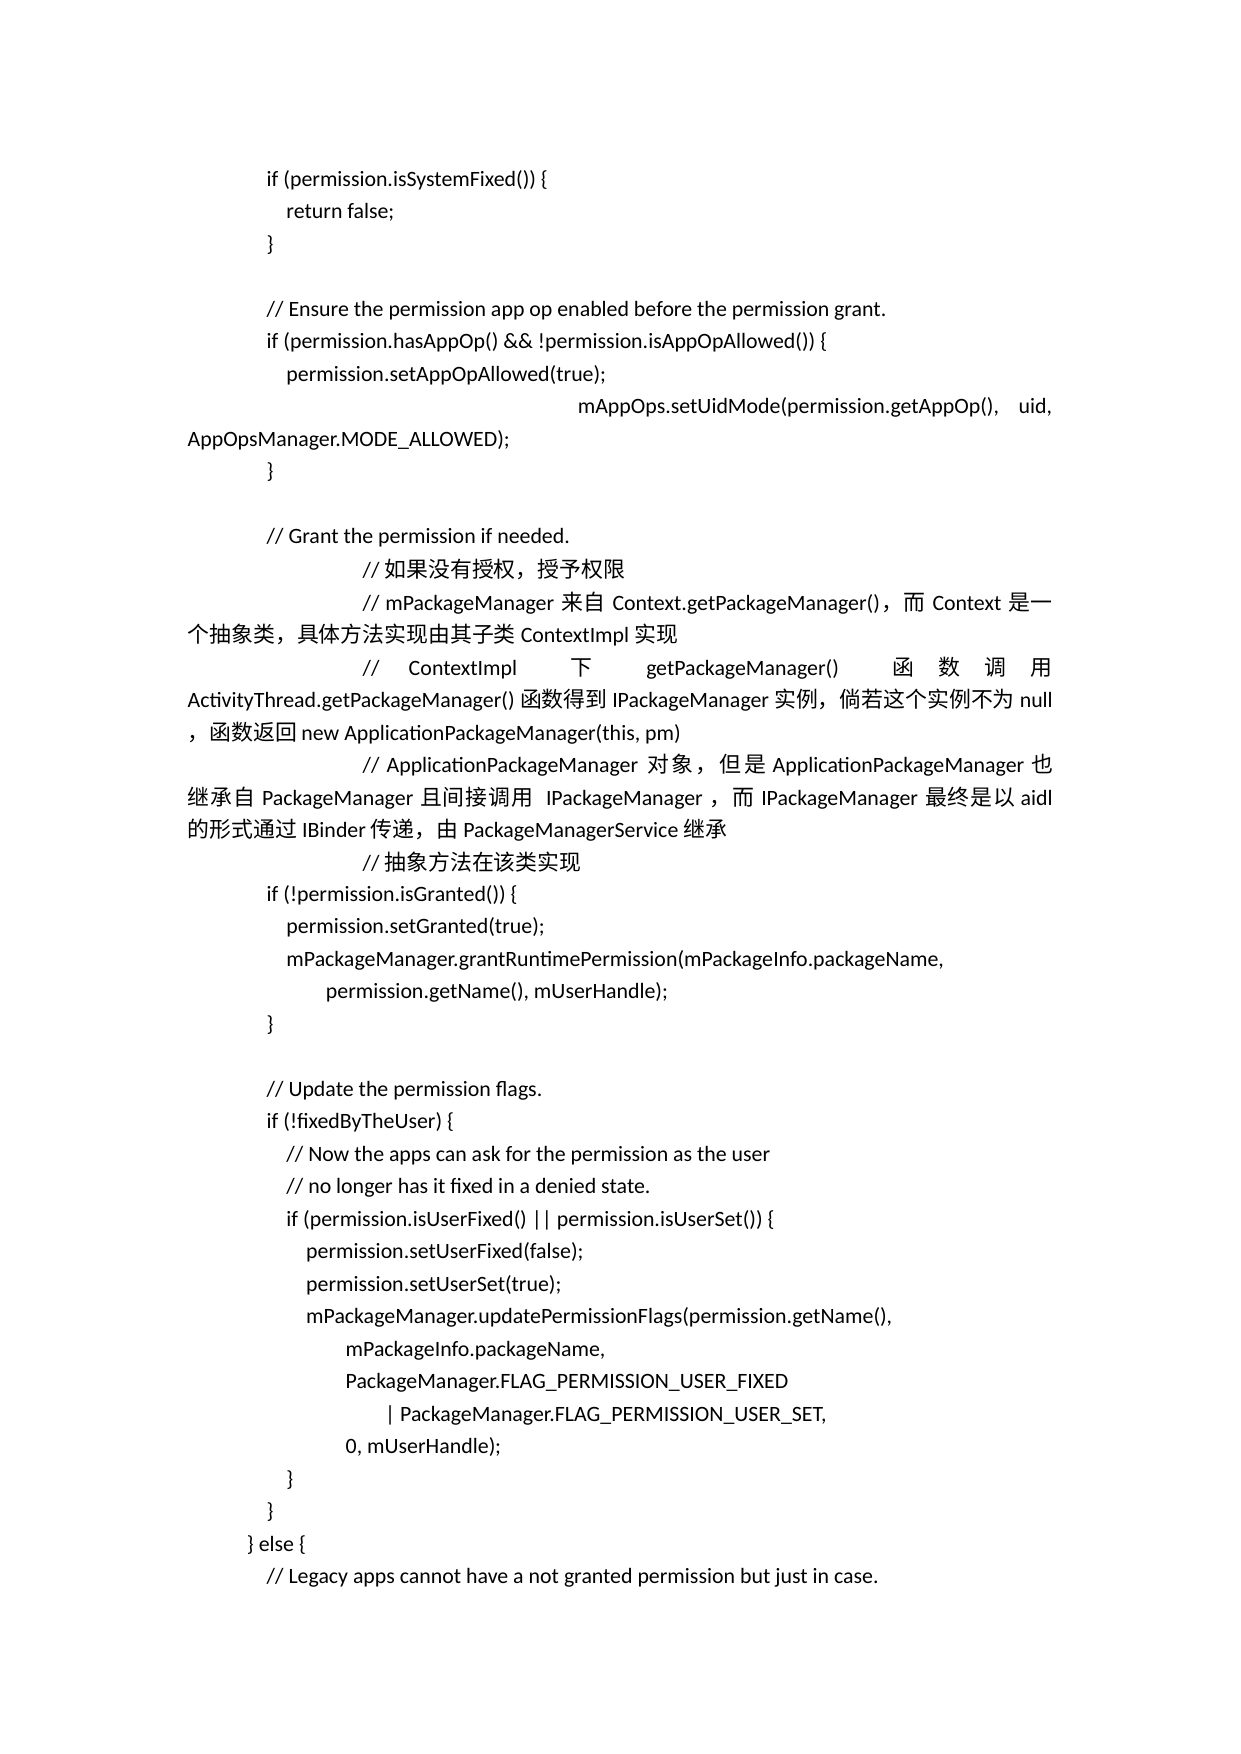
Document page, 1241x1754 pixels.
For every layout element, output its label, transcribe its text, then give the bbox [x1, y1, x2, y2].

text // Update the permission flags. [187, 1072, 1053, 1104]
text mAppOps.setUidMode(permission.getAppOp(), uid, AppOpsManager.MODE_ALLOWED); [187, 389, 1053, 454]
text // mPackageManager 来自 Context.getPackageManager()，而 Context 是一个抽象类，具体方法实现由其子类 ContextImpl 实现 [187, 584, 1053, 649]
text if (!fixedByTheUser) { [187, 1104, 1053, 1137]
text // Ensure the permission app op enabled before the permission grant. [187, 292, 1053, 324]
text } [187, 1494, 1053, 1527]
text permission.setAppOpAllowed(true); [187, 357, 1053, 389]
text mPackageManager.updatePermissionFlags(permission.getName(), [187, 1299, 1053, 1332]
text permission.setUserFixed(false); [187, 1234, 1053, 1267]
text if (permission.hasAppOp() && !permission.isAppOpAllowed()) { [187, 324, 1053, 357]
text } [187, 1462, 1053, 1494]
text // ContextImpl 下 getPackageManager() 函数调用 ActivityThread.getPackageManager() 函数得到 IPackageManager 实例，倘若这个实例不为 null ，函数返回new ApplicationPackageManager(this, pm) [187, 649, 1053, 747]
text // ApplicationPackageManager 对象，但是ApplicationPackageManager也继承自 PackageManager 且间接调用 IPackageManager ，而 IPackageManager 最终是以aidl的形式通过 IBinder 传递，由 PackageManagerService 继承 [187, 747, 1053, 844]
text mPackageManager.grantRuntimePermission(mPackageInfo.packageName, [187, 942, 1053, 974]
text if (permission.isUserFixed() || permission.isUserSet()) { [187, 1202, 1053, 1234]
text // 抽象方法在该类实现 [187, 844, 1053, 877]
text permission.setGranted(true); [187, 909, 1053, 942]
text 0, mUserHandle); [187, 1429, 1053, 1462]
text // Grant the permission if needed. [187, 519, 1053, 552]
text // Legacy apps cannot have a not granted permission but just in case. [187, 1559, 1053, 1592]
text // 如果没有授权，授予权限 [187, 552, 1053, 584]
text } [187, 454, 1053, 487]
text PackageManager.FLAG_PERMISSION_USER_FIXED [187, 1364, 1053, 1397]
text // Now the apps can ask for the permission as the user [187, 1137, 1053, 1169]
text permission.setUserSet(true); [187, 1267, 1053, 1299]
text | PackageManager.FLAG_PERMISSION_USER_SET, [187, 1397, 1053, 1429]
text mPackageInfo.packageName, [187, 1332, 1053, 1364]
text // no longer has it fixed in a denied state. [187, 1169, 1053, 1202]
text return false; [187, 194, 1053, 227]
text } else { [187, 1527, 1053, 1559]
text } [187, 1007, 1053, 1039]
text if (permission.isSystemFixed()) { [187, 162, 1053, 194]
text } [187, 227, 1053, 259]
text if (!permission.isGranted()) { [187, 877, 1053, 909]
text permission.getName(), mUserHandle); [187, 974, 1053, 1007]
